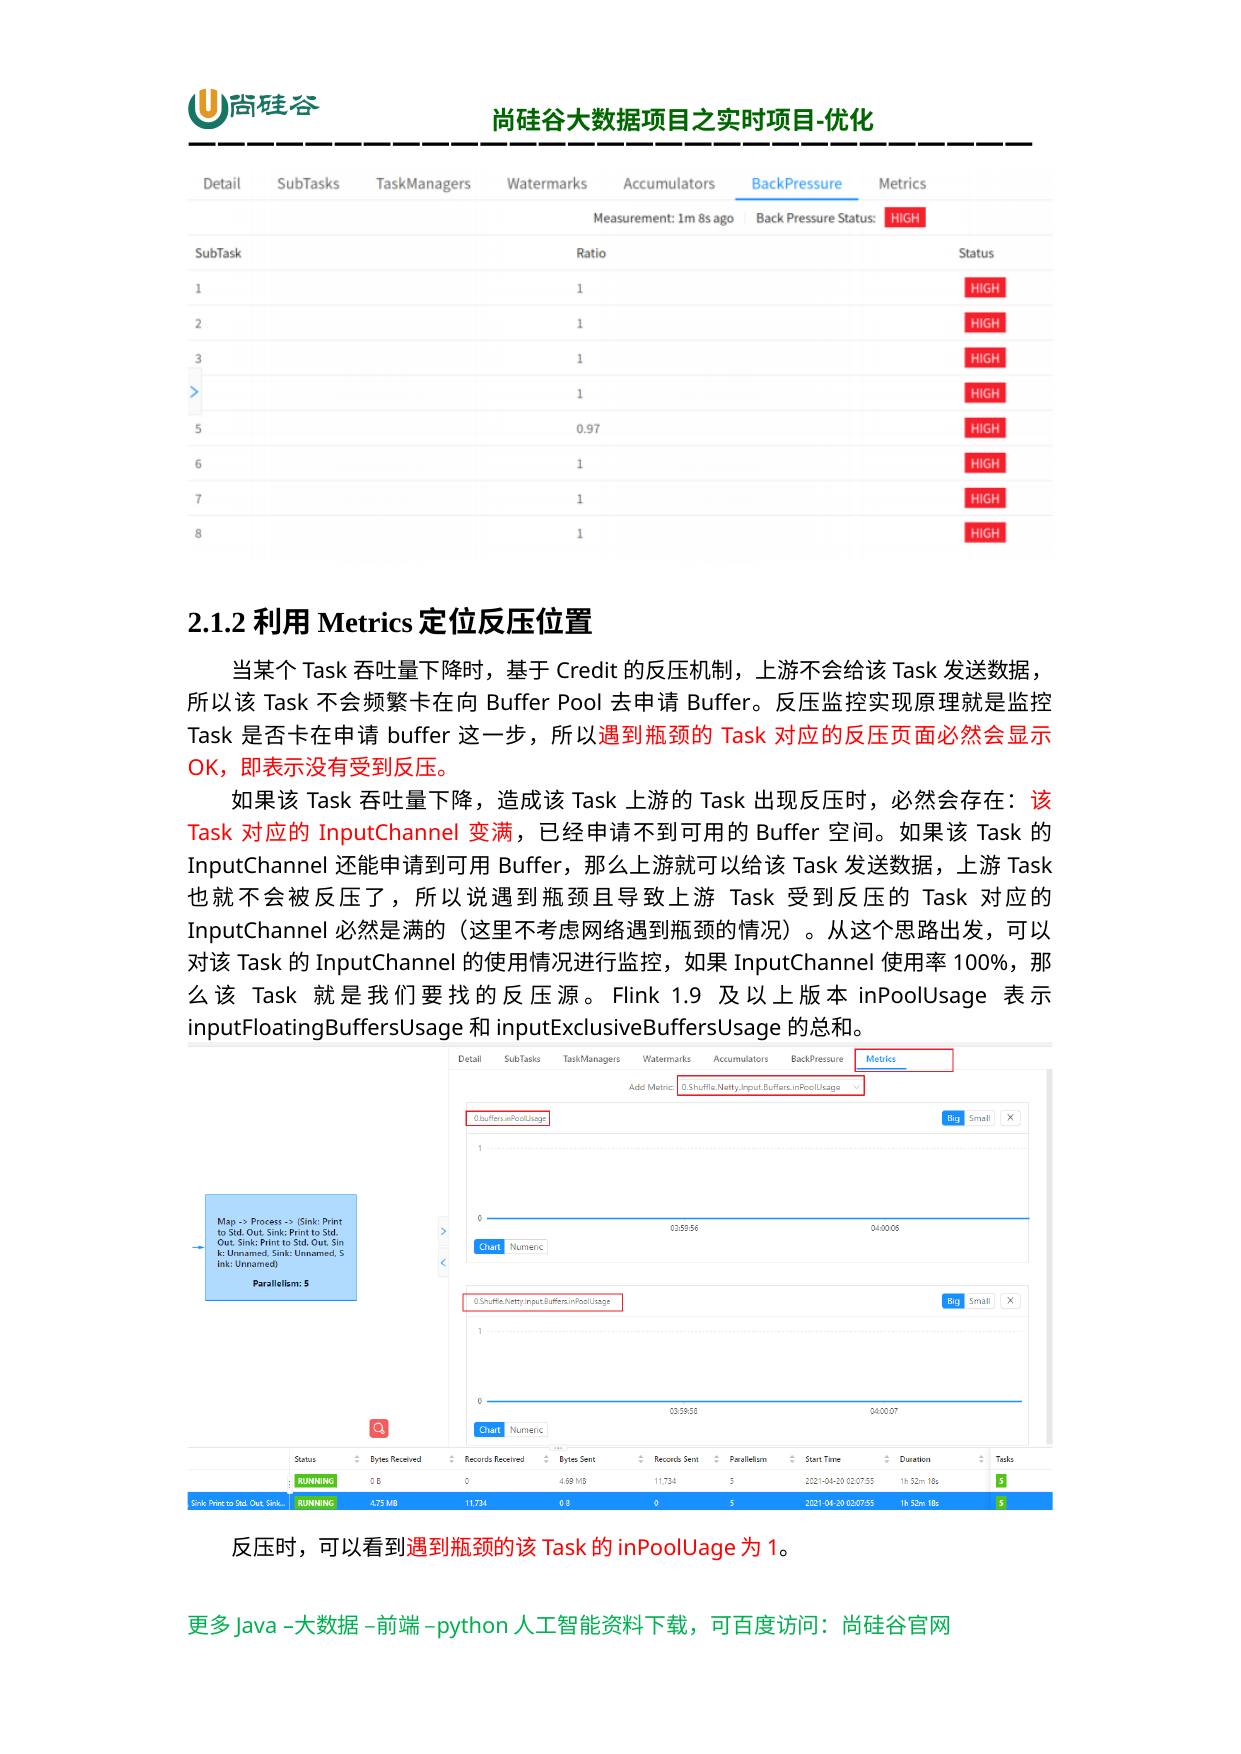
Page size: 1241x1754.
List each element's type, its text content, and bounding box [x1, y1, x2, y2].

picture [187, 165, 1053, 564]
text 当某个 Task 吞吐量下降时，基于 Credit 的反压机制，上游不会给该 Task 发送数据，所以该 Task 不会频繁卡在向 Buffer Pool 去申请 Buffer。反压监控实现原理就是监控 Task 是否卡在申请 buffer 这一步，所以遇到瓶颈的 Task 对应的反压⻚⾯必然会显示 OK，即表示没有受到反压。 [187, 652, 1053, 782]
picture [187, 88, 321, 130]
picture [187, 1042, 1053, 1510]
text 反压时，可以看到遇到瓶颈的该Task的inPoolUage为1。 [187, 1530, 1053, 1562]
subtitle 2.1.2 利用Metrics定位反压位置 [187, 587, 1053, 652]
text 如果该 Task 吞吐量下降，造成该Task 上游的 Task 出现反压时，必然会存在：该 Task 对应的 InputChannel 变满，已经申请不到可用的Buffer 空间。如果该 Task 的 InputChannel 还能申请到可用 Buffer，那么上游就可以给该 Task 发送数据，上游 Task 也就不会被反压了，所以说遇到瓶颈且导致上游 Task 受到反压的 Task 对应的 InputChannel 必然是满的（这⾥不考虑⽹络遇到瓶颈的情况）。从这个思路出发，可以对该 Task 的 InputChannel 的使用情况进行监控，如果 InputChannel 使用率 100%，那么该 Task 就是我们要找的反压源。Flink 1.9 及以上版本inPoolUsage 表示 inputFloatingBuffersUsage 和inputExclusiveBuffersUsage 的总和。 [187, 782, 1053, 1042]
